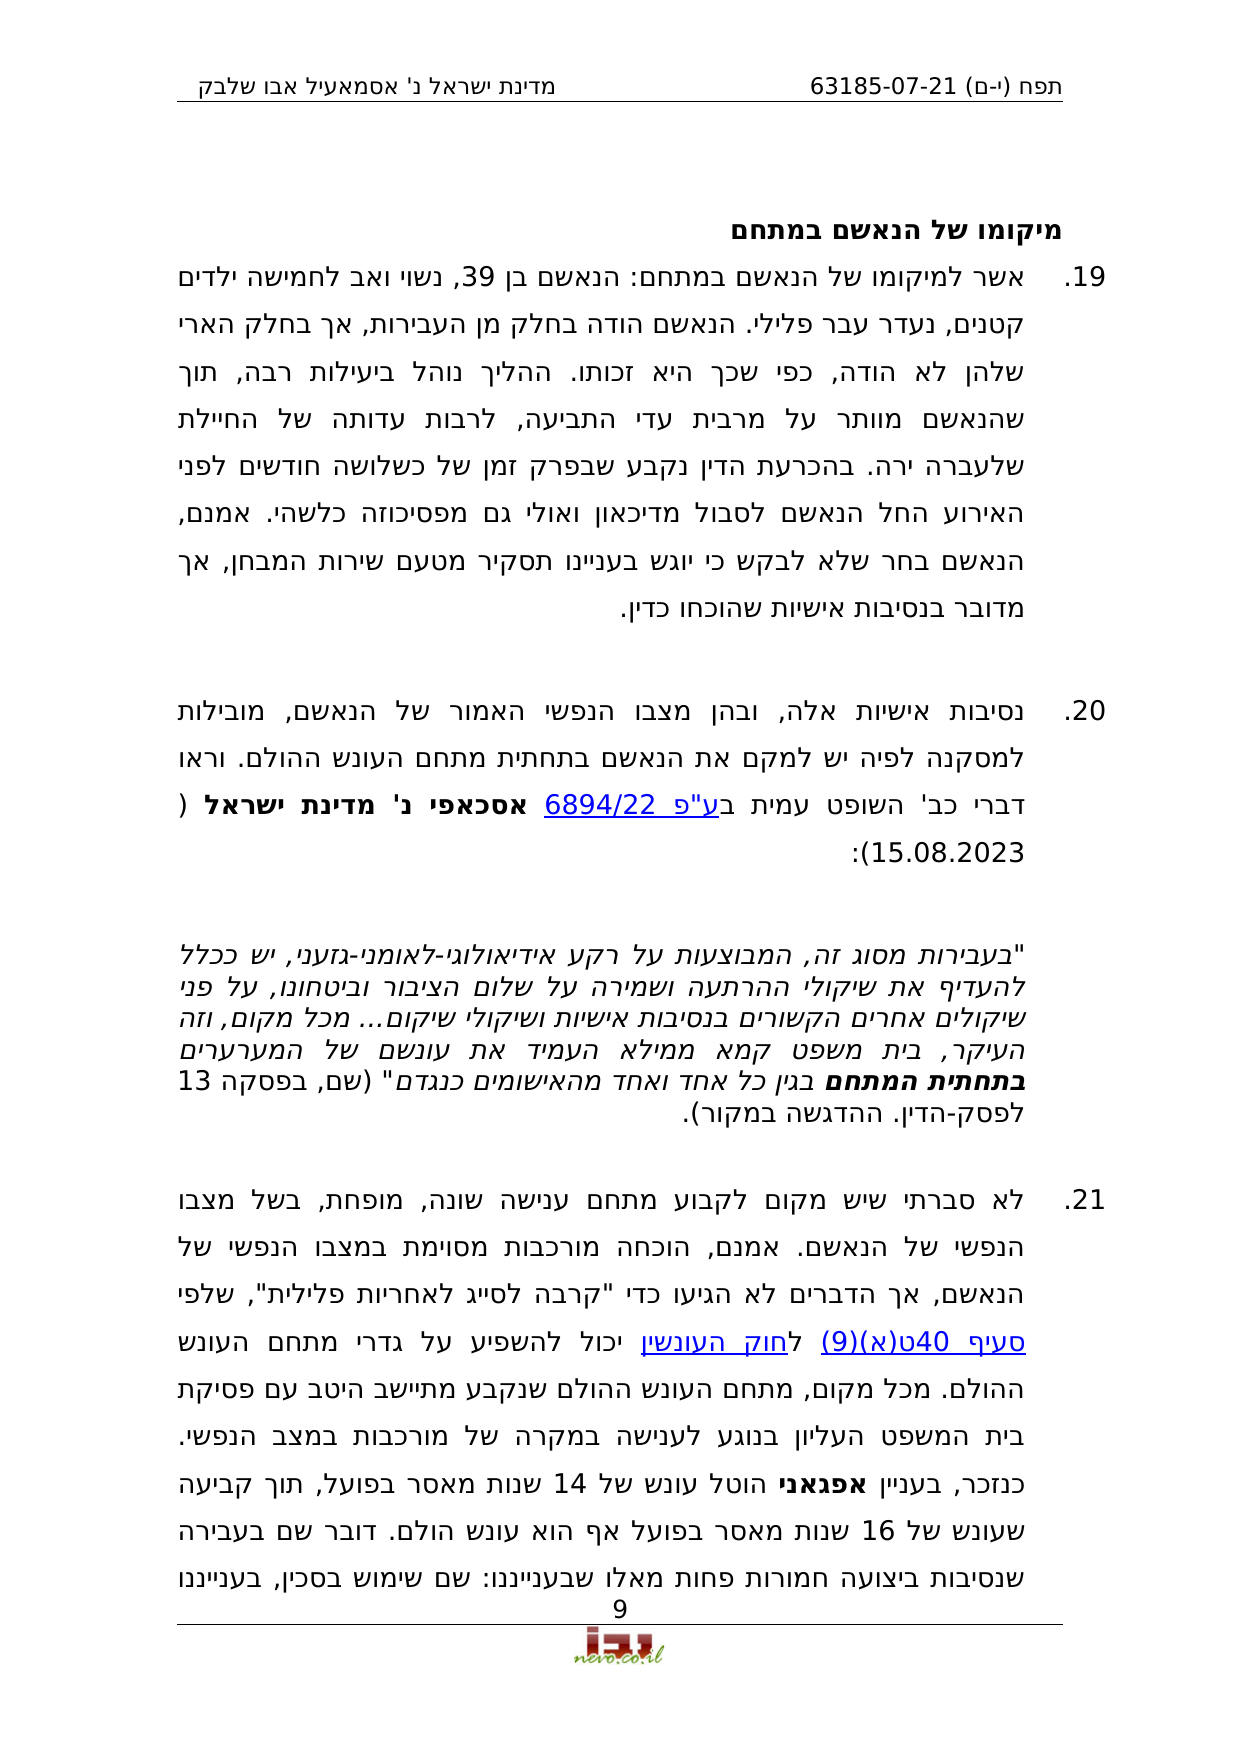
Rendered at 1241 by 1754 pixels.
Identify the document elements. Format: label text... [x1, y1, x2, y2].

picture [574, 1626, 666, 1665]
list "בעבירות מסוג זה, המבוצעות על רקע אידיאולוגי-לאומני-גזעני, יש ככלל להעדיף את שיקולי ההרתעה ושמירה על שלום הציבור וביטחונו, על פני שיקולים אחרים הקשורים בנסיבות אישיות ושיקולי שיקום... מכל מקום, וזה העיקר, בית משפט קמא ממילא העמיד את עונשם של המערערים בתחתית המתחם בגין כל אחד ואחד מהאישומים כנגדם" (שם, בפסקה 13 לפסק-הדין. ההדגשה במקור). [177, 939, 1026, 1129]
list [177, 1184, 1063, 1594]
list נסיבות אישיות אלה, ובהן מצבו הנפשי האמור של הנאשם, מובילות למסקנה לפיה יש למקם את הנאשם בתחתית מתחם העונש ההולם. וראו דברי כב' השופט עמית בע"פ 6894/22 אסכאפי נ' מדינת ישראל (15.08.2023)‏: [177, 695, 1063, 868]
list אשר למיקומו של הנאשם במתחם: הנאשם בן 39, נשוי ואב לחמישה ילדים קטנים, נעדר עבר פלילי. הנאשם הודה בחלק מן העבירות, אך בחלק הארי שלהן לא הודה, כפי שכך היא זכותו. ההליך נוהל ביעילות רבה, תוך שהנאשם מוותר על מרבית עדי התביעה, לרבות עדותה של החיילת שלעברה ירה. בהכרעת הדין נקבע שבפרק זמן של כשלושה חודשים לפני האירוע החל הנאשם לסבול מדיכאון ואולי גם מפסיכוזה כלשהי. אמנם, הנאשם בחר שלא לבקש כי יוגש בעניינו תסקיר מטעם שירות המבחן, אך מדובר בנסיבות אישיות שהוכחו כדין. [177, 261, 1063, 624]
text מיקומו של הנאשם במתחם [177, 214, 1063, 246]
